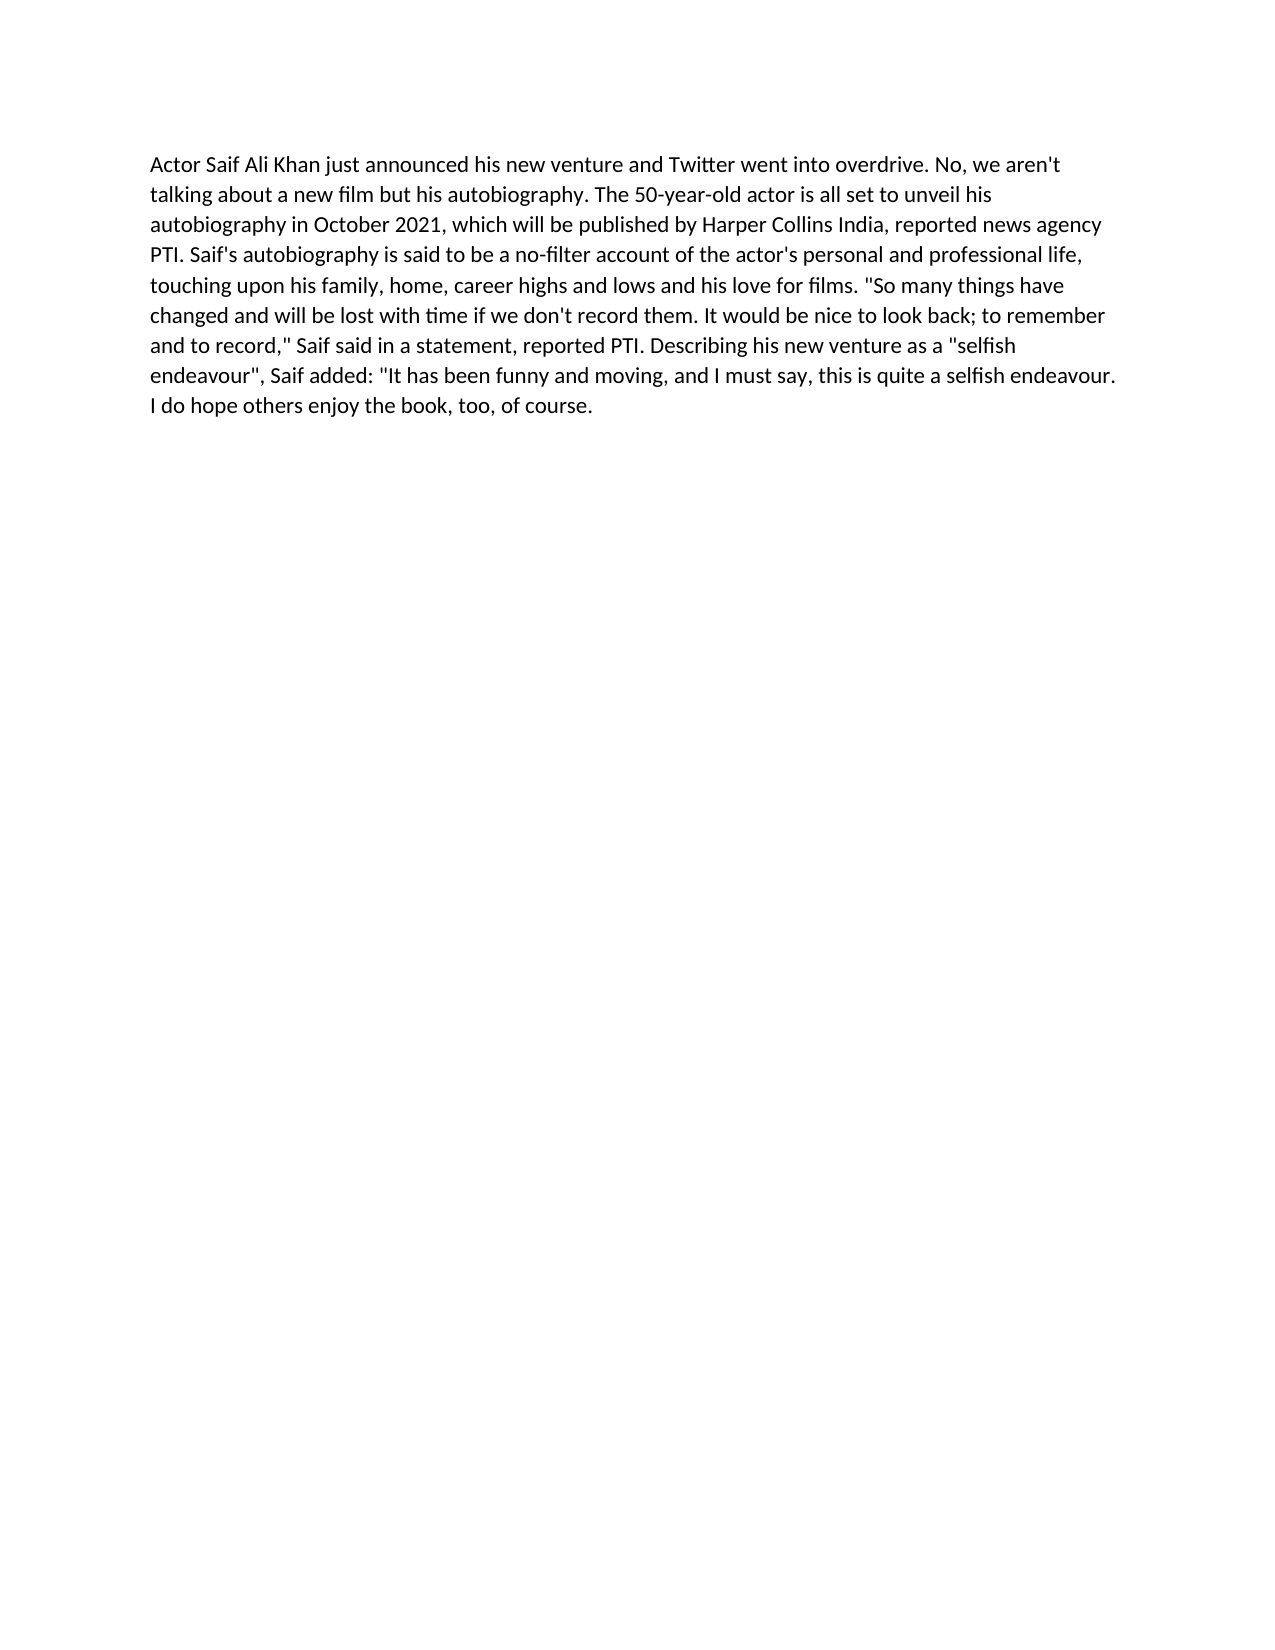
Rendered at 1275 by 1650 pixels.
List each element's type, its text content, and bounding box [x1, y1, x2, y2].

text Actor Saif Ali Khan just announced his new venture and Twitter went into overdrive. No, we aren't talking about a new film but his autobiography. The 50-year-old actor is all set to unveil his autobiography in October 2021, which will be published by Harper Collins India, reported news agency PTI. Saif's autobiography is said to be a no-filter account of the actor's personal and professional life, touching upon his family, home, career highs and lows and his love for films. "So many things have changed and will be lost with time if we don't record them. It would be nice to look back; to remember and to record," Saif said in a statement, reported PTI. Describing his new venture as a "selfish endeavour", Saif added: "It has been funny and moving, and I must say, this is quite a selfish endeavour. I do hope others enjoy the book, too, of course. [150, 150, 1125, 420]
